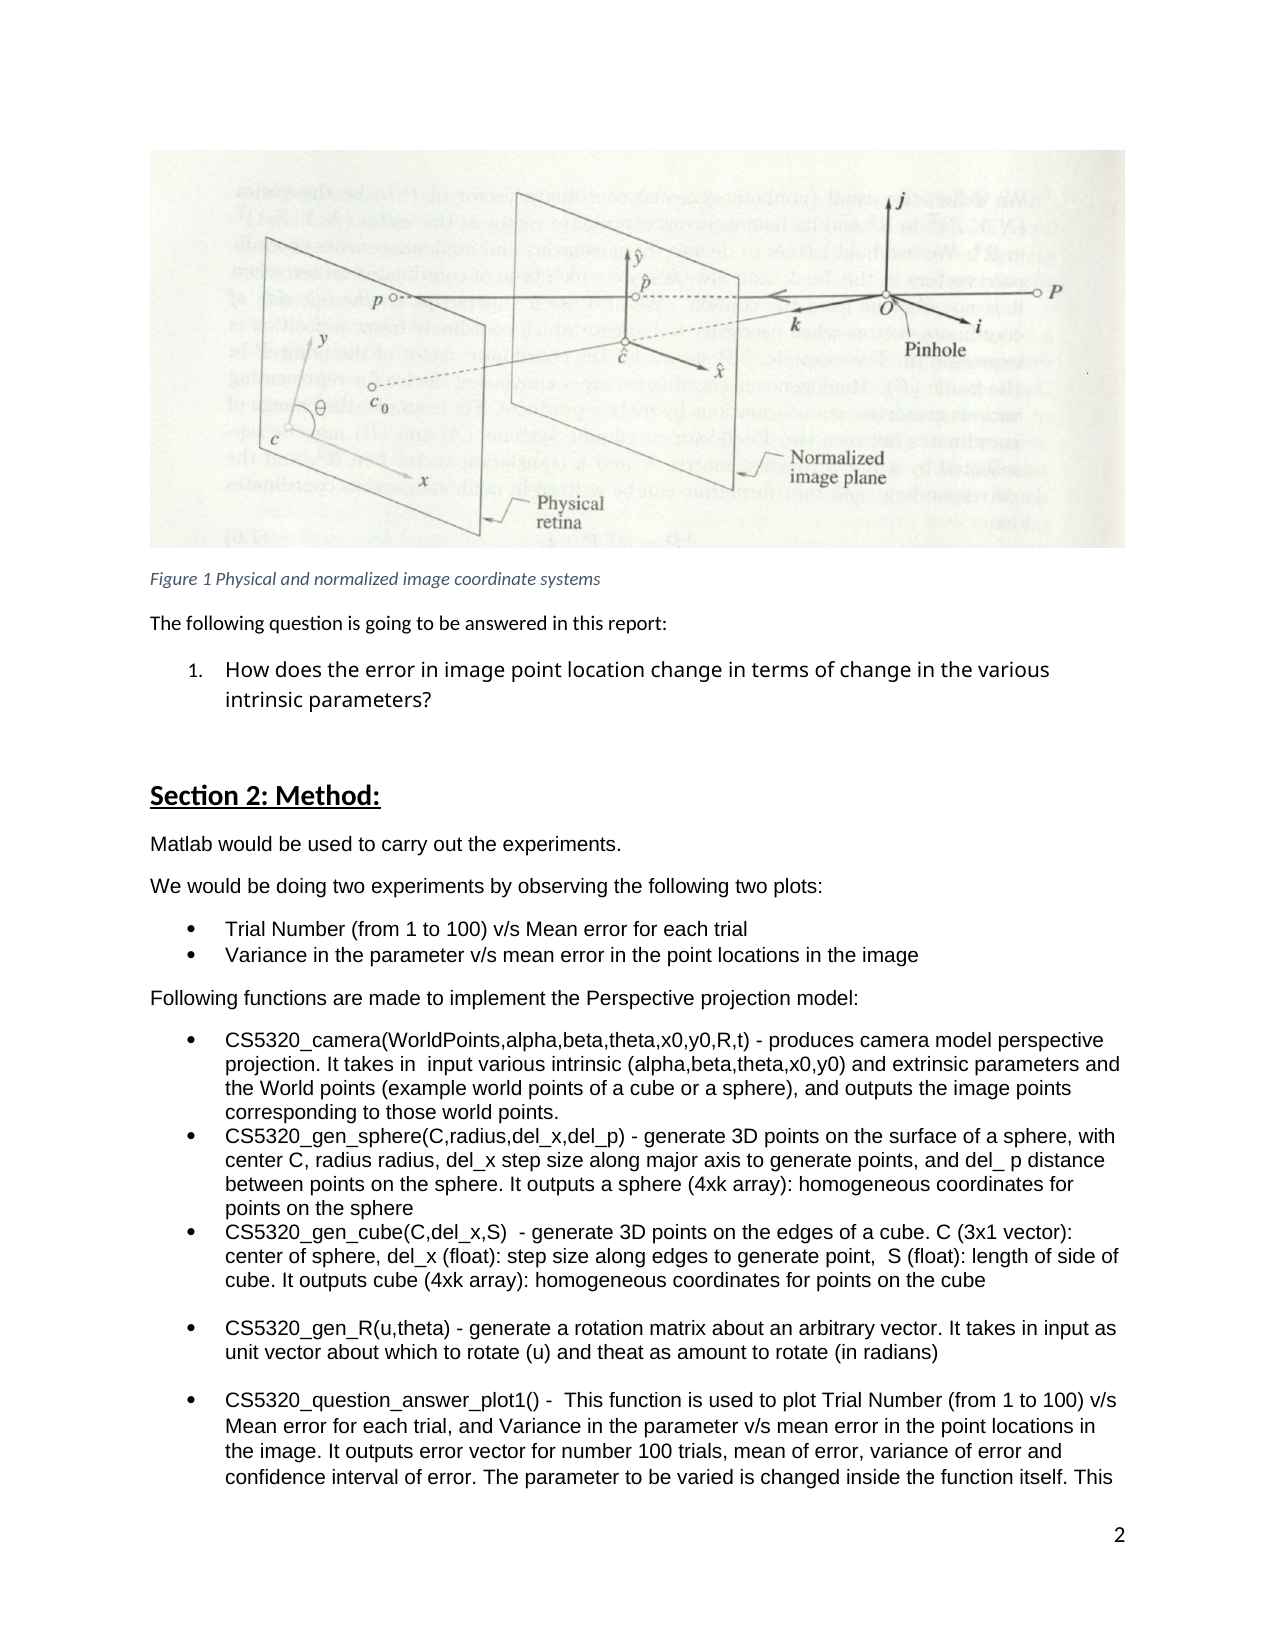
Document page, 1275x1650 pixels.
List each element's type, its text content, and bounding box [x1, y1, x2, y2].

text Matlab would be used to carry out the experiments. [150, 832, 1125, 856]
text Following functions are made to implement the Perspective projection model: [150, 985, 1125, 1009]
picture [150, 150, 1125, 548]
list Trial Number (from 1 to 100) v/s Mean error for each trial [187, 917, 1125, 941]
list CS5320_camera(WorldPoints,alpha,beta,theta,x0,y0,R,t) - produces camera model perspective projection. It takes in input various intrinsic (alpha,beta,theta,x0,y0) and extrinsic parameters and the World points (example world points of a cube or a sphere), and outputs the image points corresponding to those world points. [187, 1028, 1125, 1124]
list Variance in the parameter v/s mean error in the point locations in the image [187, 943, 1125, 967]
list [187, 1388, 1125, 1489]
text The following question is going to be answered in this report: [150, 611, 1125, 636]
list How does the error in image point location change in terms of change in the various intrinsic parameters? [187, 655, 1125, 714]
text Section 2: Method: [150, 777, 1125, 812]
text We would be doing two experiments by observing the following two plots: [150, 874, 1125, 898]
list CS5320_gen_sphere(C,radius,del_x,del_p) - generate 3D points on the surface of a sphere, with center C, radius radius, del_x step size along major axis to generate points, and del_ p distance between points on the sphere. It outputs a sphere (4xk array): homogeneous coordinates for points on the sphere [187, 1124, 1125, 1220]
list CS5320_gen_cube(C,del_x,S) - generate 3D points on the edges of a cube. C (3x1 vector): center of sphere, del_x (float): step size along edges to generate point, S (float): length of side of cube. It outputs cube (4xk array): homogeneous coordinates for points on the cube [187, 1220, 1125, 1292]
list CS5320_gen_R(u,theta) - generate a rotation matrix about an arbitrary vector. It takes in input as unit vector about which to rotate (u) and theat as amount to rotate (in radians) [187, 1316, 1125, 1364]
